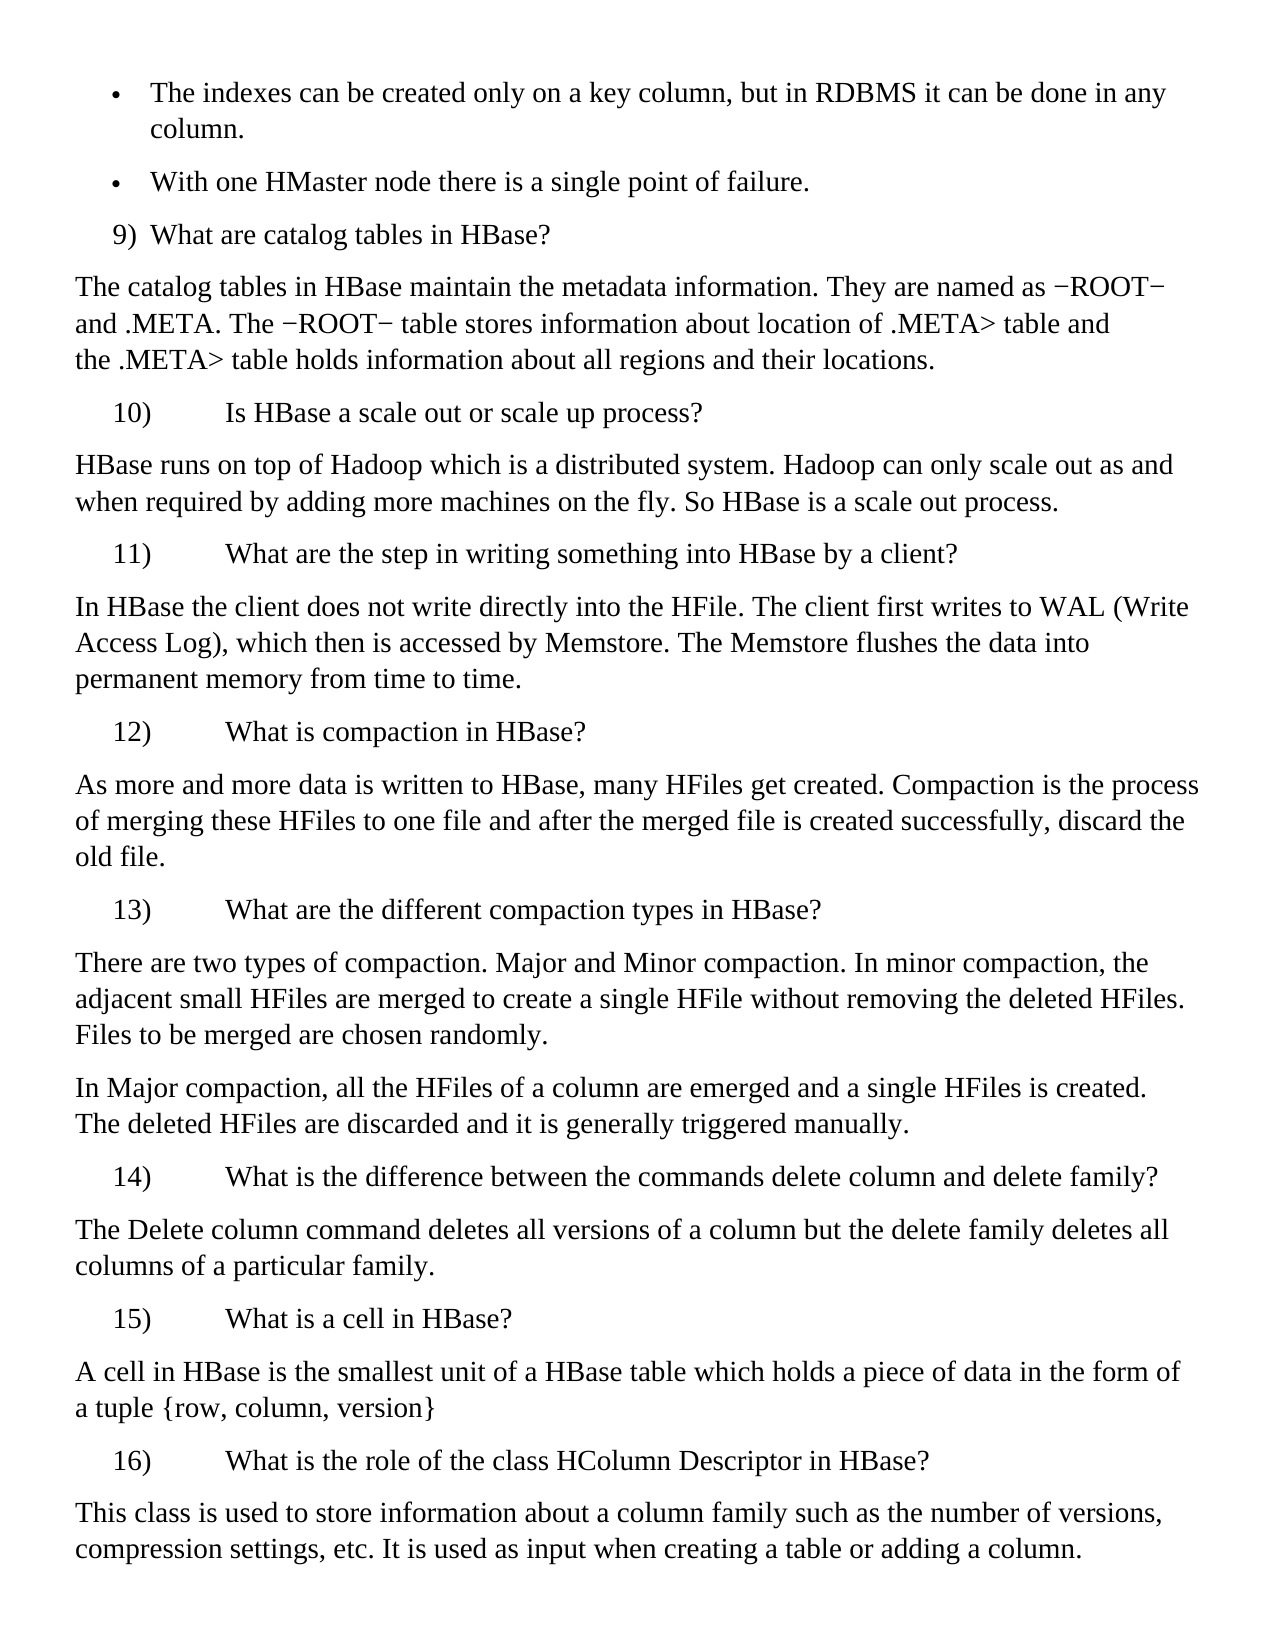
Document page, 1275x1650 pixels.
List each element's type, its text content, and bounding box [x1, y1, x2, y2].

list What is the role of the class HColumn Descriptor in HBase? [112, 1443, 1200, 1476]
text HBase runs on top of Hadoop which is a distributed system. Hadoop can only scale out as and when required by adding more machines on the fly. So HBase is a scale out process. [75, 447, 1200, 517]
text There are two types of compaction. Major and Minor compaction. In minor compaction, the adjacent small HFiles are merged to create a single HFile without removing the deleted HFiles. Files to be merged are chosen randomly. [75, 945, 1200, 1051]
list With one HMaster node there is a single point of failure. [112, 164, 1200, 197]
list What are catalog tables in HBase? [112, 217, 1200, 250]
text The Delete column command deletes all versions of a column but the delete family deletes all columns of a particular family. [75, 1212, 1200, 1282]
list What is compaction in HBase? [112, 714, 1200, 748]
text As more and more data is written to HBase, many HFiles get created. Compaction is the process of merging these HFiles to one file and after the merged file is created successfully, discard the old file. [75, 767, 1200, 873]
text In HBase the client does not write directly into the HFile. The client first writes to WAL (Write Access Log), which then is accessed by Memstore. The Memstore flushes the data into permanent memory from time to time. [75, 589, 1200, 695]
text A cell in HBase is the smallest unit of a HBase table which holds a piece of data in the form of a tuple {row, column, version} [75, 1354, 1200, 1423]
list The indexes can be created only on a key column, but in RDBMS it can be done in any column. [112, 75, 1200, 145]
list What is the difference between the commands delete column and delete family? [112, 1159, 1200, 1193]
list What is a cell in HBase? [112, 1301, 1200, 1334]
text The catalog tables in HBase maintain the metadata information. They are named as −ROOT− and .META. The −ROOT− table stores information about location of .META> table and the .META> table holds information about all regions and their locations. [75, 269, 1200, 375]
text In Major compaction, all the HFiles of a column are emerged and a single HFiles is created. The deleted HFiles are discarded and it is generally triggered manually. [75, 1070, 1200, 1140]
list What are the different compaction types in HBase? [112, 892, 1200, 926]
list Is HBase a scale out or scale up process? [112, 395, 1200, 428]
text This class is used to store information about a column family such as the number of versions, compression settings, etc. It is used as input when creating a table or adding a column. [75, 1496, 1200, 1565]
list What are the step in writing something into HBase by a client? [112, 536, 1200, 570]
